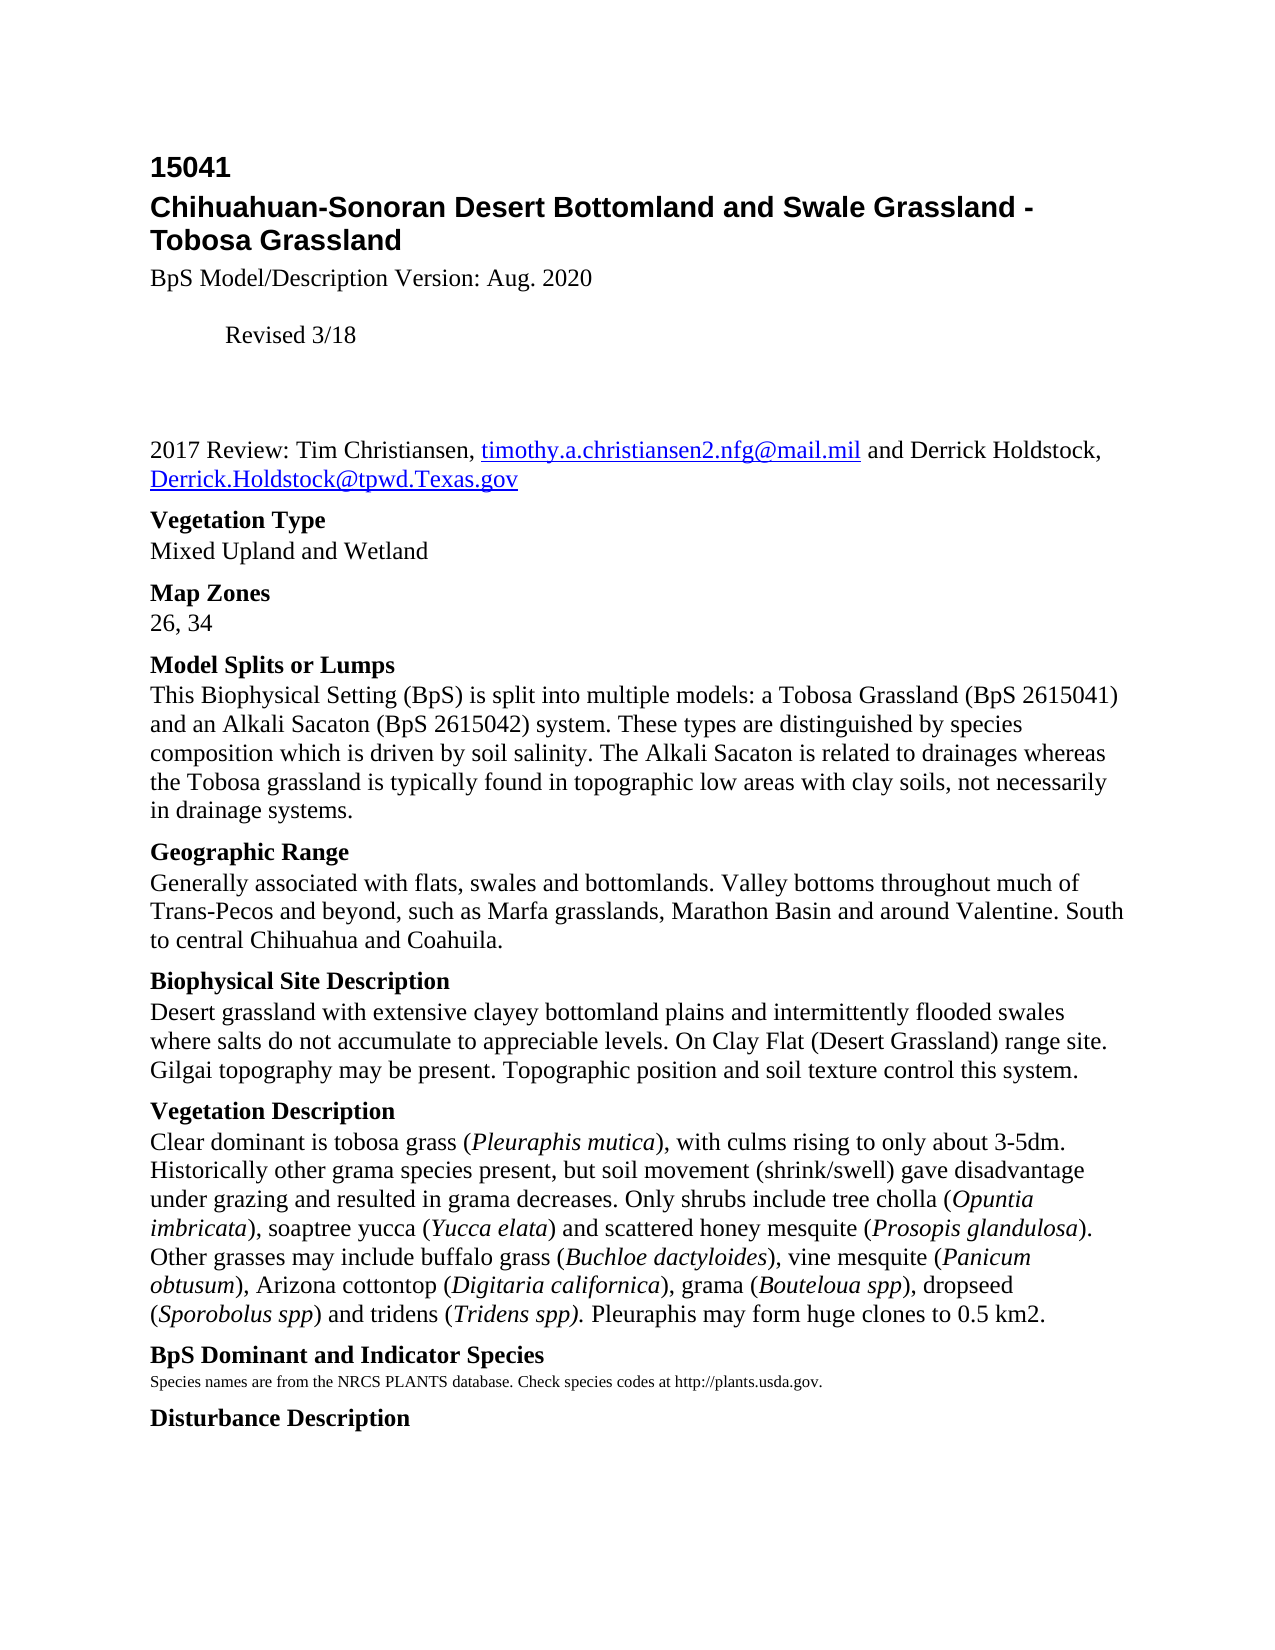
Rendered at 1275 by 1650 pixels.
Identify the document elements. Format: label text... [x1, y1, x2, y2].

title 15041 [150, 150, 1125, 183]
title Chihuahuan-Sonoran Desert Bottomland and Swale Grassland - Tobosa Grassland [150, 190, 1125, 257]
text Biophysical Site Description [150, 966, 1125, 995]
text Derrick.Holdstock@tpwd.Texas.gov [150, 464, 1125, 493]
text Vegetation Type [150, 506, 1125, 534]
text Generally associated with flats, swales and bottomlands. Valley bottoms throughout much of Trans-Pecos and beyond, such as Marfa grasslands, Marathon Basin and around Valentine. South to central Chihuahua and Coahuila. [150, 868, 1125, 954]
text BpS Model/Description Version: Aug. 2020 Revised 3/18 [150, 263, 1125, 349]
text Map Zones [150, 578, 1125, 606]
text Species names are from the NRCS PLANTS database. Check species codes at http://plants.usda.gov. [150, 1371, 1125, 1391]
text Mixed Upland and Wetland [150, 536, 1125, 565]
text Disturbance Description [150, 1403, 1125, 1432]
text This Biophysical Setting (BpS) is split into multiple models: a Tobosa Grassland (BpS 2615041) and an Alkali Sacaton (BpS 2615042) system. These types are distinguished by species composition which is driven by soil salinity. The Alkali Sacaton is related to drainages whereas the Tobosa grassland is typically found in topographic low areas with clay soils, not necessarily in drainage systems. [150, 681, 1125, 824]
text BpS Dominant and Indicator Species [150, 1341, 1125, 1369]
text 2017 Review: Tim Christiansen, timothy.a.christiansen2.nfg@mail.mil and Derrick Holdstock, [150, 436, 1125, 464]
text Desert grassland with extensive clayey bottomland plains and intermittently flooded swales where salts do not accumulate to appreciable levels. On Clay Flat (Desert Grassland) range site. Gilgai topography may be present. Topographic position and soil texture control this system. [150, 997, 1125, 1083]
text Model Splits or Lumps [150, 650, 1125, 678]
text Vegetation Description [150, 1096, 1125, 1125]
text Clear dominant is tobosa grass (Pleuraphis mutica), with culms rising to only about 3-5dm. Historically other grama species present, but soil movement (shrink/swell) gave disadvantage under grazing and resulted in grama decreases. Only shrubs include tree cholla (Opuntia imbricata), soaptree yucca (Yucca elata) and scattered honey mesquite (Prosopis glandulosa). Other grasses may include buffalo grass (Buchloe dactyloides), vine mesquite (Panicum obtusum), Arizona cottontop (Digitaria californica), grama (Bouteloua spp), dropseed (Sporobolus spp) and tridens (Tridens spp). Pleuraphis may form huge clones to 0.5 km2. [150, 1127, 1125, 1328]
text 26, 34 [150, 608, 1125, 637]
text Geographic Range [150, 837, 1125, 866]
